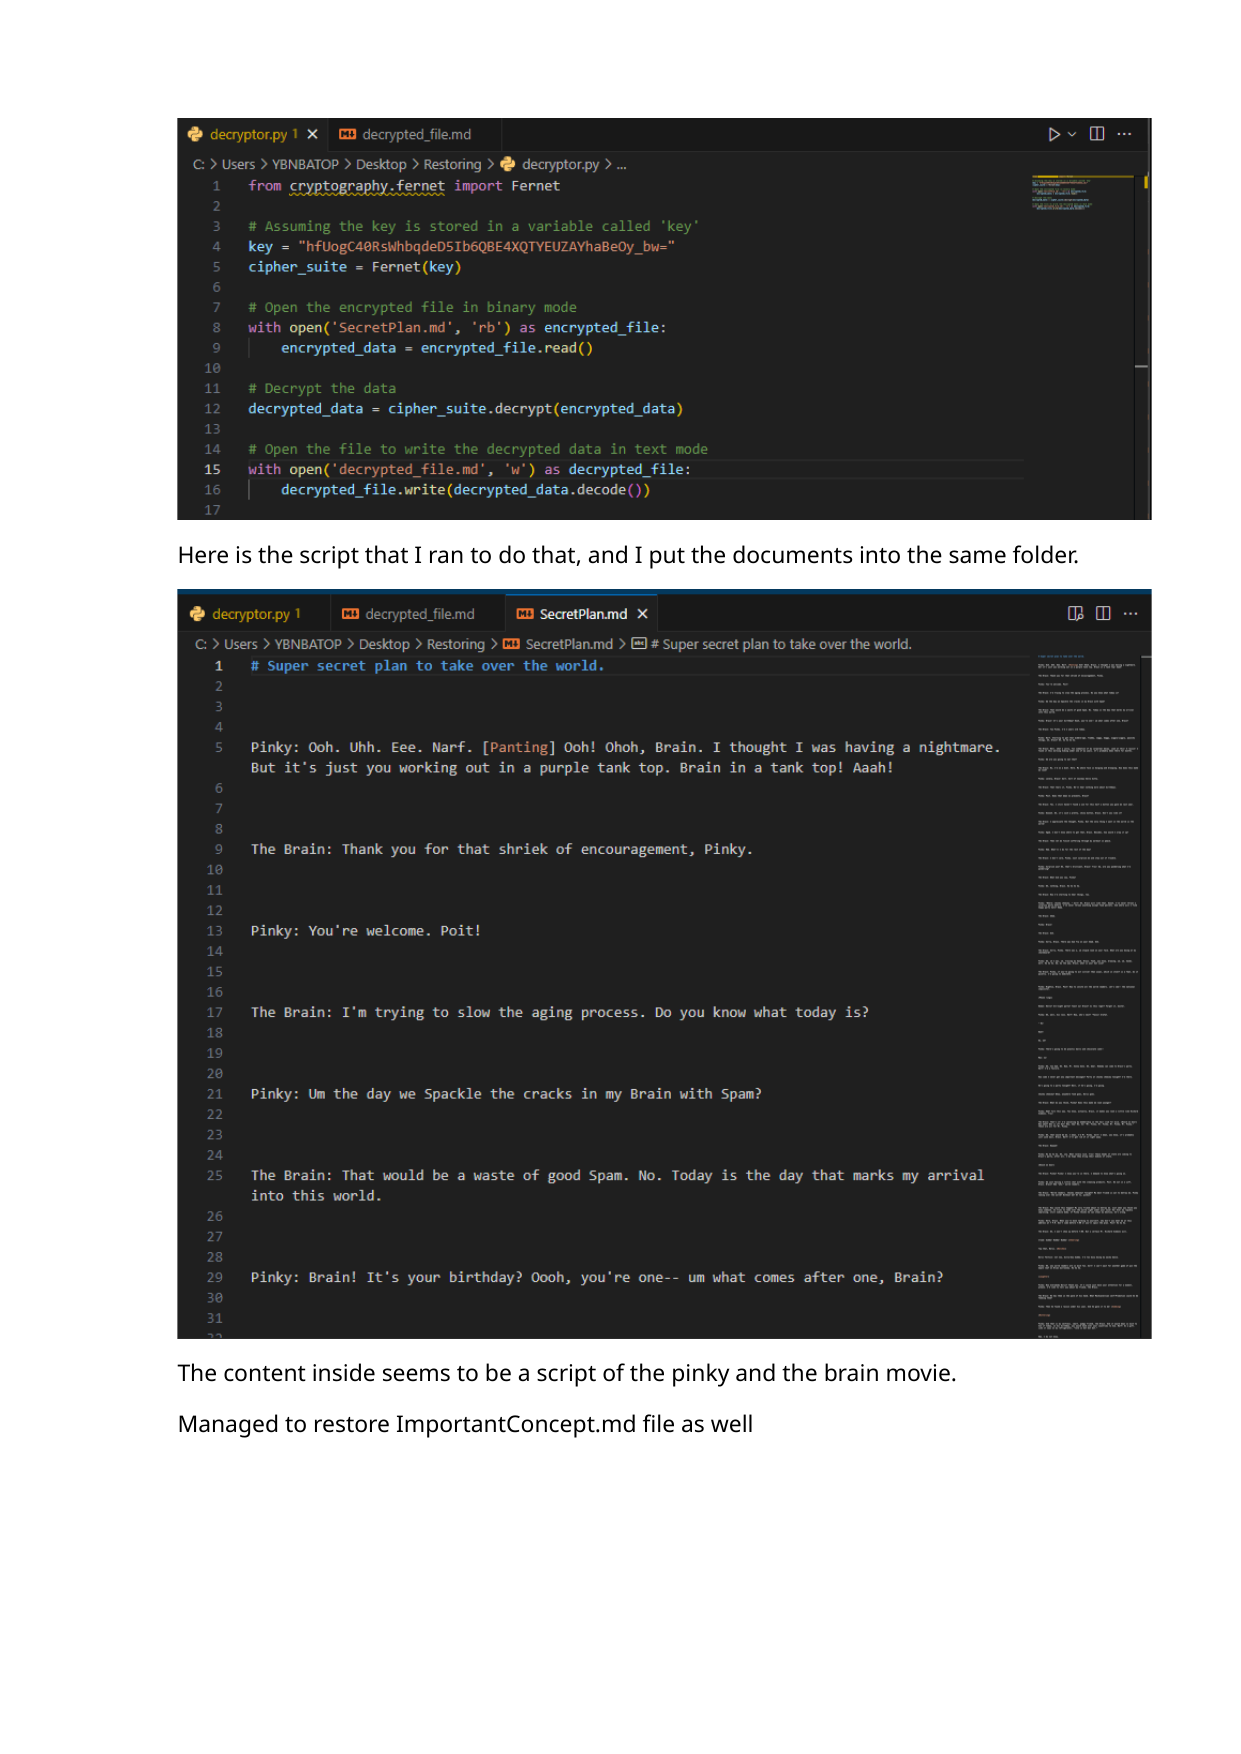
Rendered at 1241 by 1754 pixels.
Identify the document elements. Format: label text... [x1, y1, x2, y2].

text Managed to restore ImportantConcept.md file as well [177, 1408, 1152, 1439]
picture [177, 589, 1152, 1339]
picture [177, 118, 1152, 520]
text Here is the script that I ran to do that, and I put the documents into the same folder. [177, 539, 1152, 570]
text The content inside seems to be a script of the pinky and the brain movie. [177, 1357, 1152, 1388]
